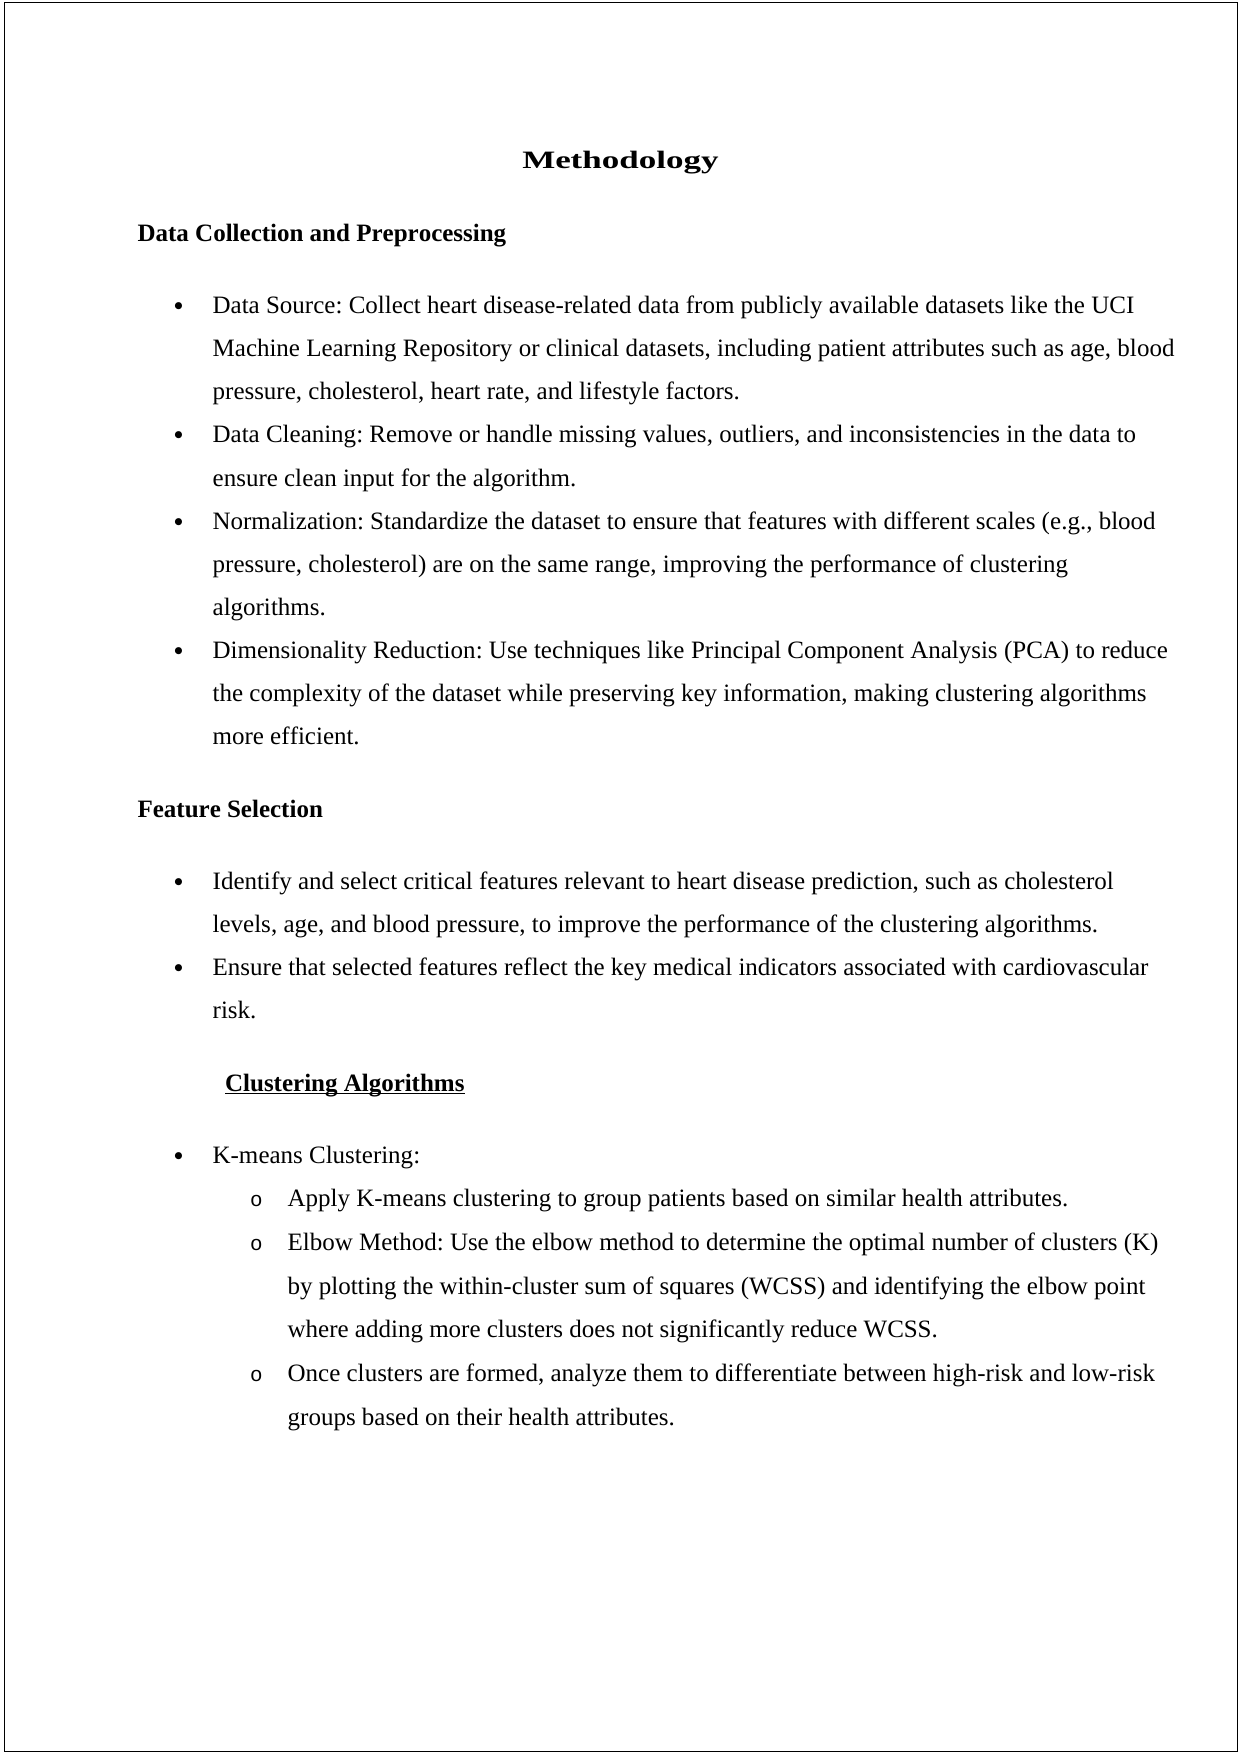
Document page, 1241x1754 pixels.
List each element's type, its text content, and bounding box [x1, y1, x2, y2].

text Feature Selection [137, 794, 1178, 822]
list K-means Clustering: [175, 1140, 1178, 1169]
list Once clusters are formed, analyze them to differentiate between high-risk and low-risk groups based on their health attributes. [250, 1358, 1178, 1430]
list Dimensionality Reduction: Use techniques like Principal Component Analysis (PCA) to reduce the complexity of the dataset while preserving key information, making clustering algorithms more efficient. [175, 635, 1178, 750]
list Identify and select critical features relevant to heart disease prediction, such as cholesterol levels, age, and blood pressure, to improve the performance of the clustering algorithms. [175, 866, 1178, 938]
list Clustering Algorithms [225, 1068, 1178, 1096]
list Ensure that selected features reflect the key medical indicators associated with cardiovascular risk. [175, 952, 1178, 1024]
list Elbow Method: Use the elbow method to determine the optimal number of clusters (K) by plotting the within-cluster sum of squares (WCSS) and identifying the elbow point where adding more clusters does not significantly reduce WCSS. [250, 1227, 1178, 1343]
text Data Collection and Preprocessing [137, 218, 1178, 247]
subtitle Methodology [193, 146, 1047, 174]
list Data Source: Collect heart disease-related data from publicly available datasets like the UCI Machine Learning Repository or clinical datasets, including patient attributes such as age, blood pressure, cholesterol, heart rate, and lifestyle factors. [175, 290, 1178, 405]
list Normalization: Standardize the dataset to ensure that features with different scales (e.g., blood pressure, cholesterol) are on the same range, improving the performance of clustering algorithms. [175, 506, 1178, 621]
list Data Cleaning: Remove or handle missing values, outliers, and inconsistencies in the data to ensure clean input for the algorithm. [175, 419, 1178, 491]
list Apply K-means clustering to group patients based on similar health attributes. [250, 1183, 1178, 1213]
